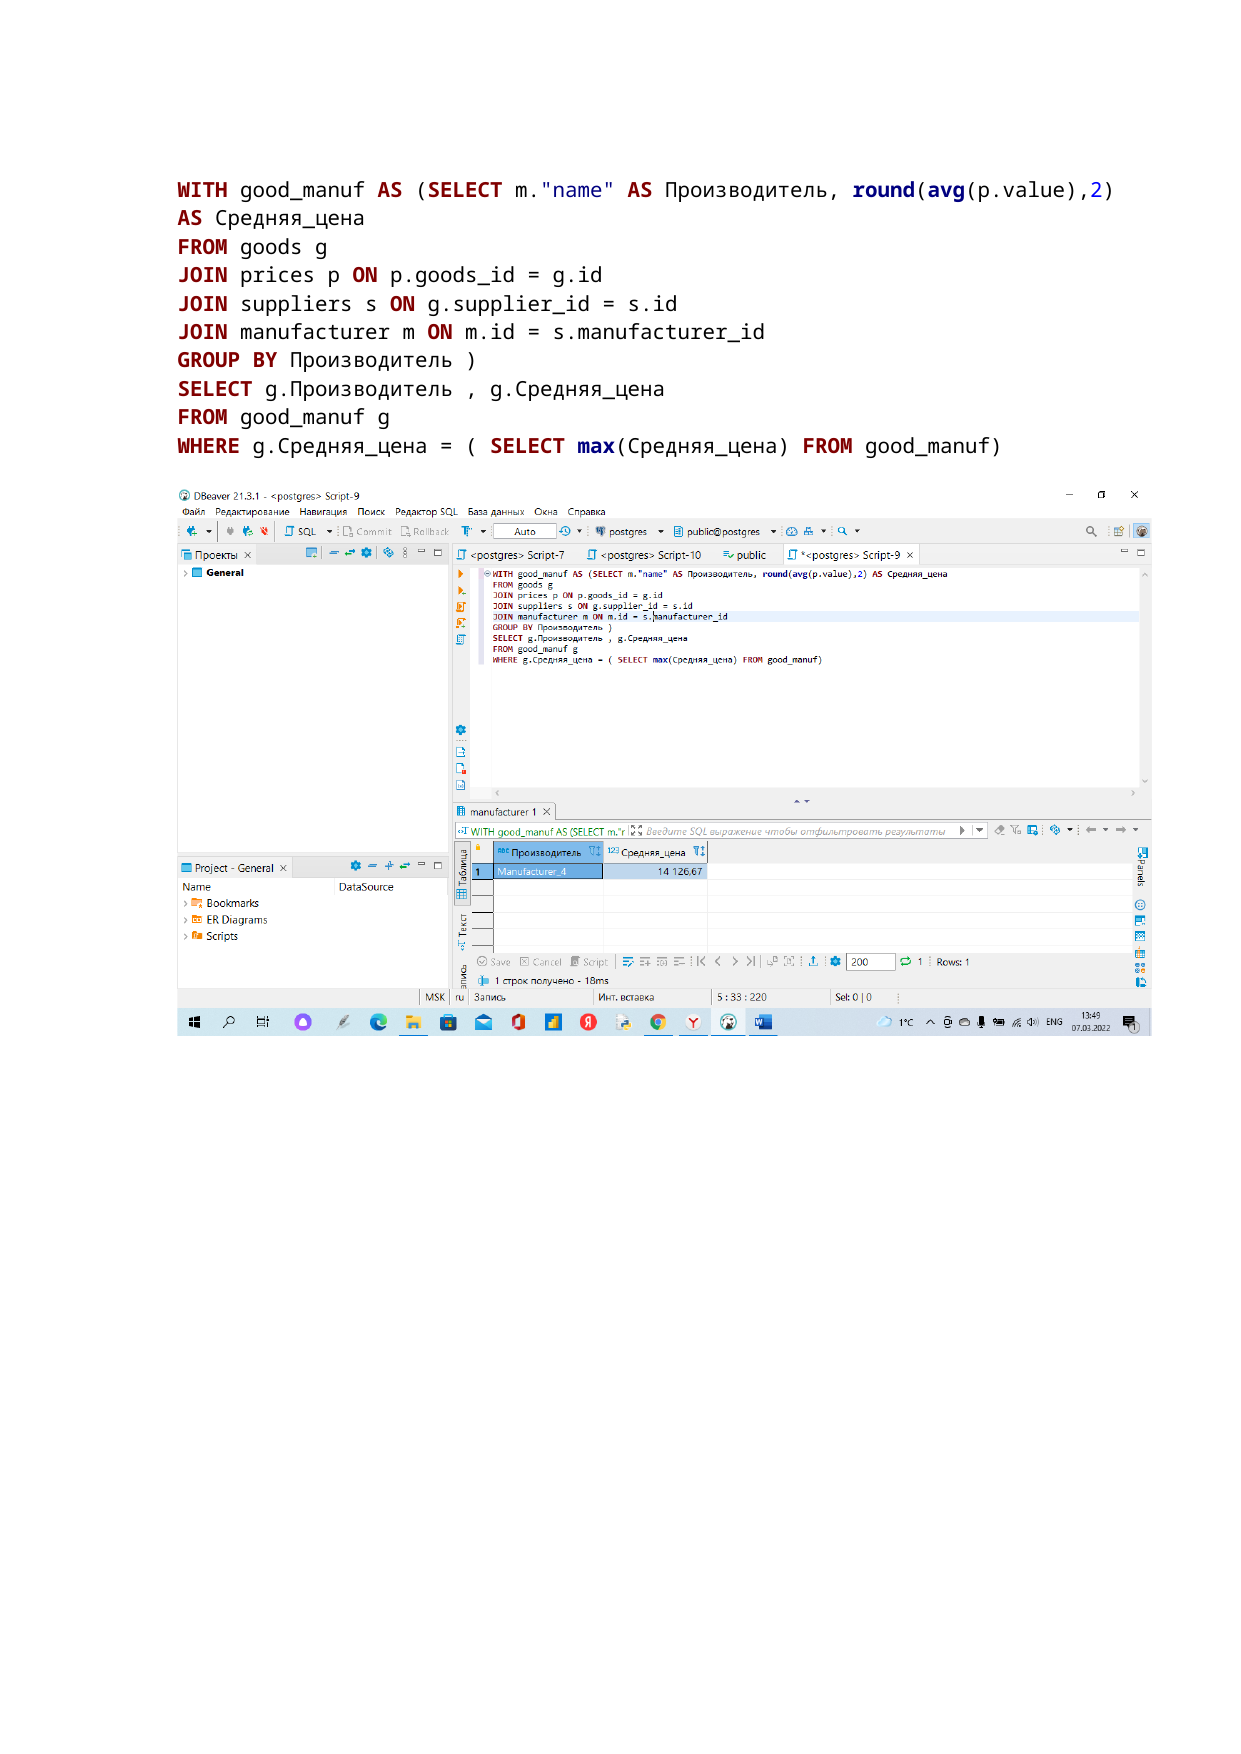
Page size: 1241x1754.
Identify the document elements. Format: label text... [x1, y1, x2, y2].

text JOIN prices p ON p.goods_id = g.id [177, 260, 1152, 289]
text SELECT g.Производитель , g.Средняя_цена [177, 374, 1152, 402]
text JOIN manufacturer m ON m.id = s.manufacturer_id [177, 317, 1152, 346]
text GROUP BY Производитель ) [177, 346, 1152, 374]
text JOIN suppliers s ON g.supplier_id = s.id [177, 289, 1152, 317]
text WHERE g.Средняя_цена = ( SELECT max(Средняя_цена) FROM good_manuf) [177, 431, 1152, 459]
text WITH good_manuf AS (SELECT m."name" AS Производитель, round(avg(p.value),2) AS Средняя_цена [177, 175, 1152, 232]
text FROM good_manuf g [177, 402, 1152, 431]
text FROM goods g [177, 232, 1152, 260]
picture [177, 487, 1152, 1036]
